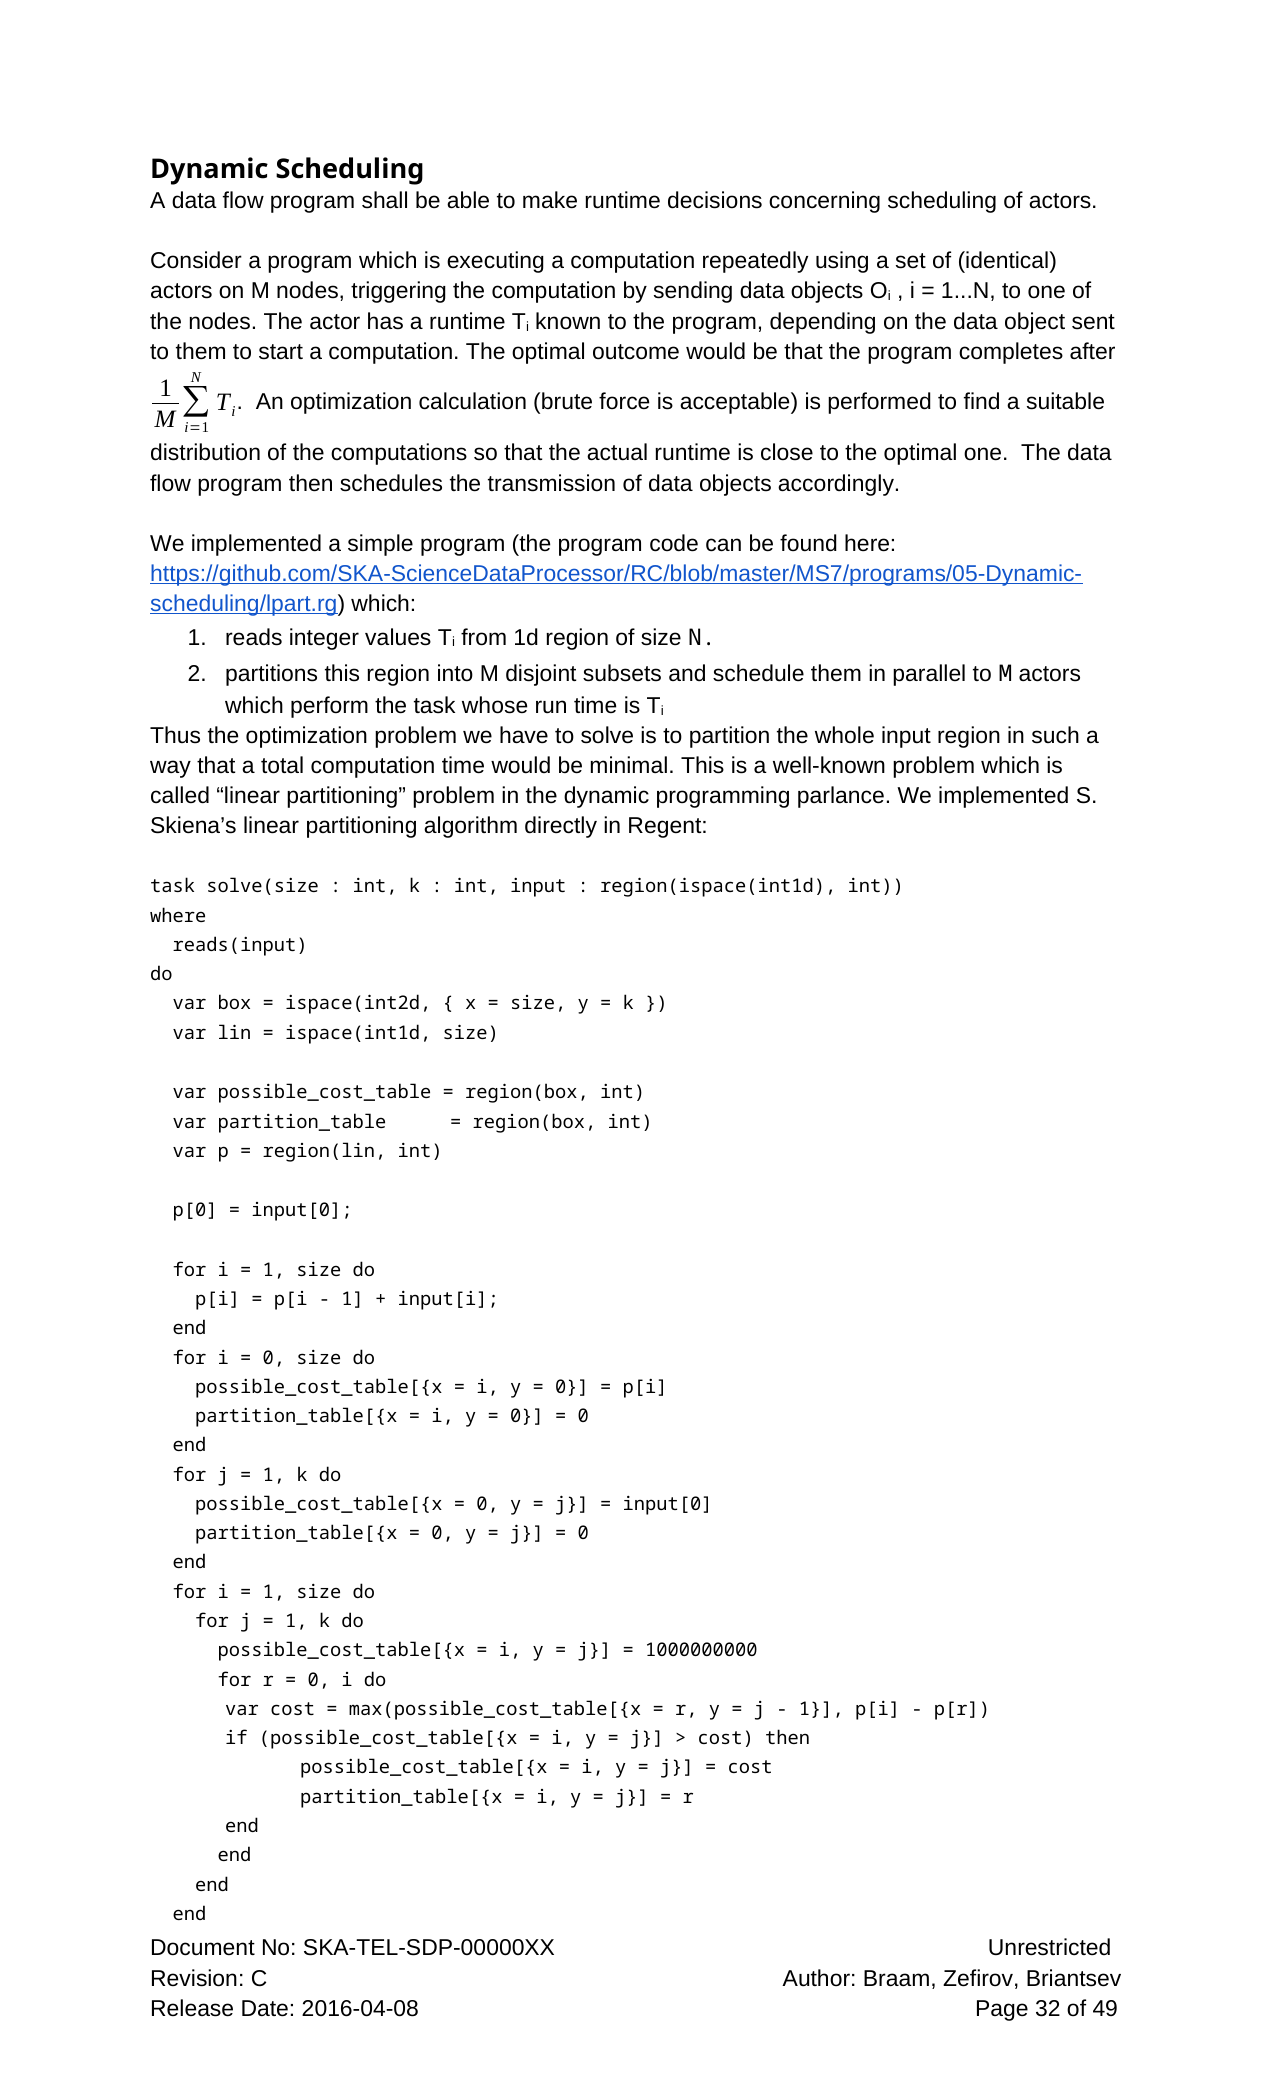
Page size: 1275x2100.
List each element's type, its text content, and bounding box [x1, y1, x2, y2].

text end [150, 1812, 1125, 1838]
text var lin = ispace(int1d, size) [150, 1019, 1125, 1045]
text var possible_cost_table = region(box, int) [150, 1079, 1125, 1104]
list partitions this region into M disjoint subsets and schedule them in parallel to M actors which perform the task whose run time is Ti [187, 656, 1125, 718]
text end [150, 1315, 1125, 1340]
text end [150, 1900, 1125, 1926]
text end [150, 1432, 1125, 1457]
text end [150, 1871, 1125, 1896]
text We implemented a simple program (the program code can be found here: https://github.com/SKA-ScienceDataProcessor/RC/blob/master/MS7/programs/05-Dynamic-scheduling/lpart.rg) which: [150, 530, 1125, 617]
text p[i] = p[i - 1] + input[i]; [150, 1285, 1125, 1311]
list reads integer values Ti from 1d region of size N. [187, 621, 1125, 652]
text task solve(size : int, k : int, input : region(ispace(int1d), int)) [150, 873, 1125, 898]
subtitle Dynamic Scheduling [150, 150, 1125, 187]
text partition_table[{x = 0, y = j}] = 0 [150, 1519, 1125, 1545]
text var partition_table = region(box, int) [150, 1108, 1125, 1133]
text for j = 1, k do [150, 1461, 1125, 1487]
text for i = 0, size do [150, 1344, 1125, 1369]
text for i = 1, size do [150, 1256, 1125, 1282]
text p[0] = input[0]; [150, 1197, 1125, 1222]
text for j = 1, k do [150, 1607, 1125, 1633]
text Thus the optimization problem we have to solve is to partition the whole input region in such a way that a total computation time would be minimal. This is a well-known problem which is called “linear partitioning” problem in the dynamic programming parlance. We implemented S. Skiena’s linear partitioning algorithm directly in Regent: [150, 722, 1125, 839]
text end [150, 1549, 1125, 1574]
text Consider a program which is executing a computation repeatedly using a set of (identical) actors on M nodes, triggering the computation by sending data objects Oi , i = 1...N, to one of the nodes. The actor has a runtime Ti known to the program, depending on the data object sent to them to start a computation. The optimal outcome would be that the program completes after . An optimization calculation (brute force is acceptable) is performed to find a suitable distribution of the computations so that the actual runtime is close to the optimal one. The data flow program then schedules the transmission of data objects accordingly. [150, 247, 1125, 496]
text for i = 1, size do [150, 1578, 1125, 1604]
text where [150, 902, 1125, 928]
text var cost = max(possible_cost_table[{x = r, y = j - 1}], p[i] - p[r]) [150, 1695, 1125, 1721]
text possible_cost_table[{x = 0, y = j}] = input[0] [150, 1490, 1125, 1516]
text reads(input) [150, 931, 1125, 957]
text for r = 0, i do [150, 1666, 1125, 1691]
text A data flow program shall be able to make runtime decisions concerning scheduling of actors. [150, 187, 1125, 213]
text partition_table[{x = i, y = j}] = r [150, 1783, 1125, 1808]
text var p = region(lin, int) [150, 1137, 1125, 1163]
text partition_table[{x = i, y = 0}] = 0 [150, 1402, 1125, 1428]
text if (possible_cost_table[{x = i, y = j}] > cost) then [150, 1724, 1125, 1750]
text var box = ispace(int2d, { x = size, y = k }) [150, 990, 1125, 1015]
text possible_cost_table[{x = i, y = j}] = cost [150, 1754, 1125, 1779]
text possible_cost_table[{x = i, y = 0}] = p[i] [150, 1373, 1125, 1399]
text do [150, 961, 1125, 986]
text end [150, 1842, 1125, 1867]
text possible_cost_table[{x = i, y = j}] = 1000000000 [150, 1637, 1125, 1662]
